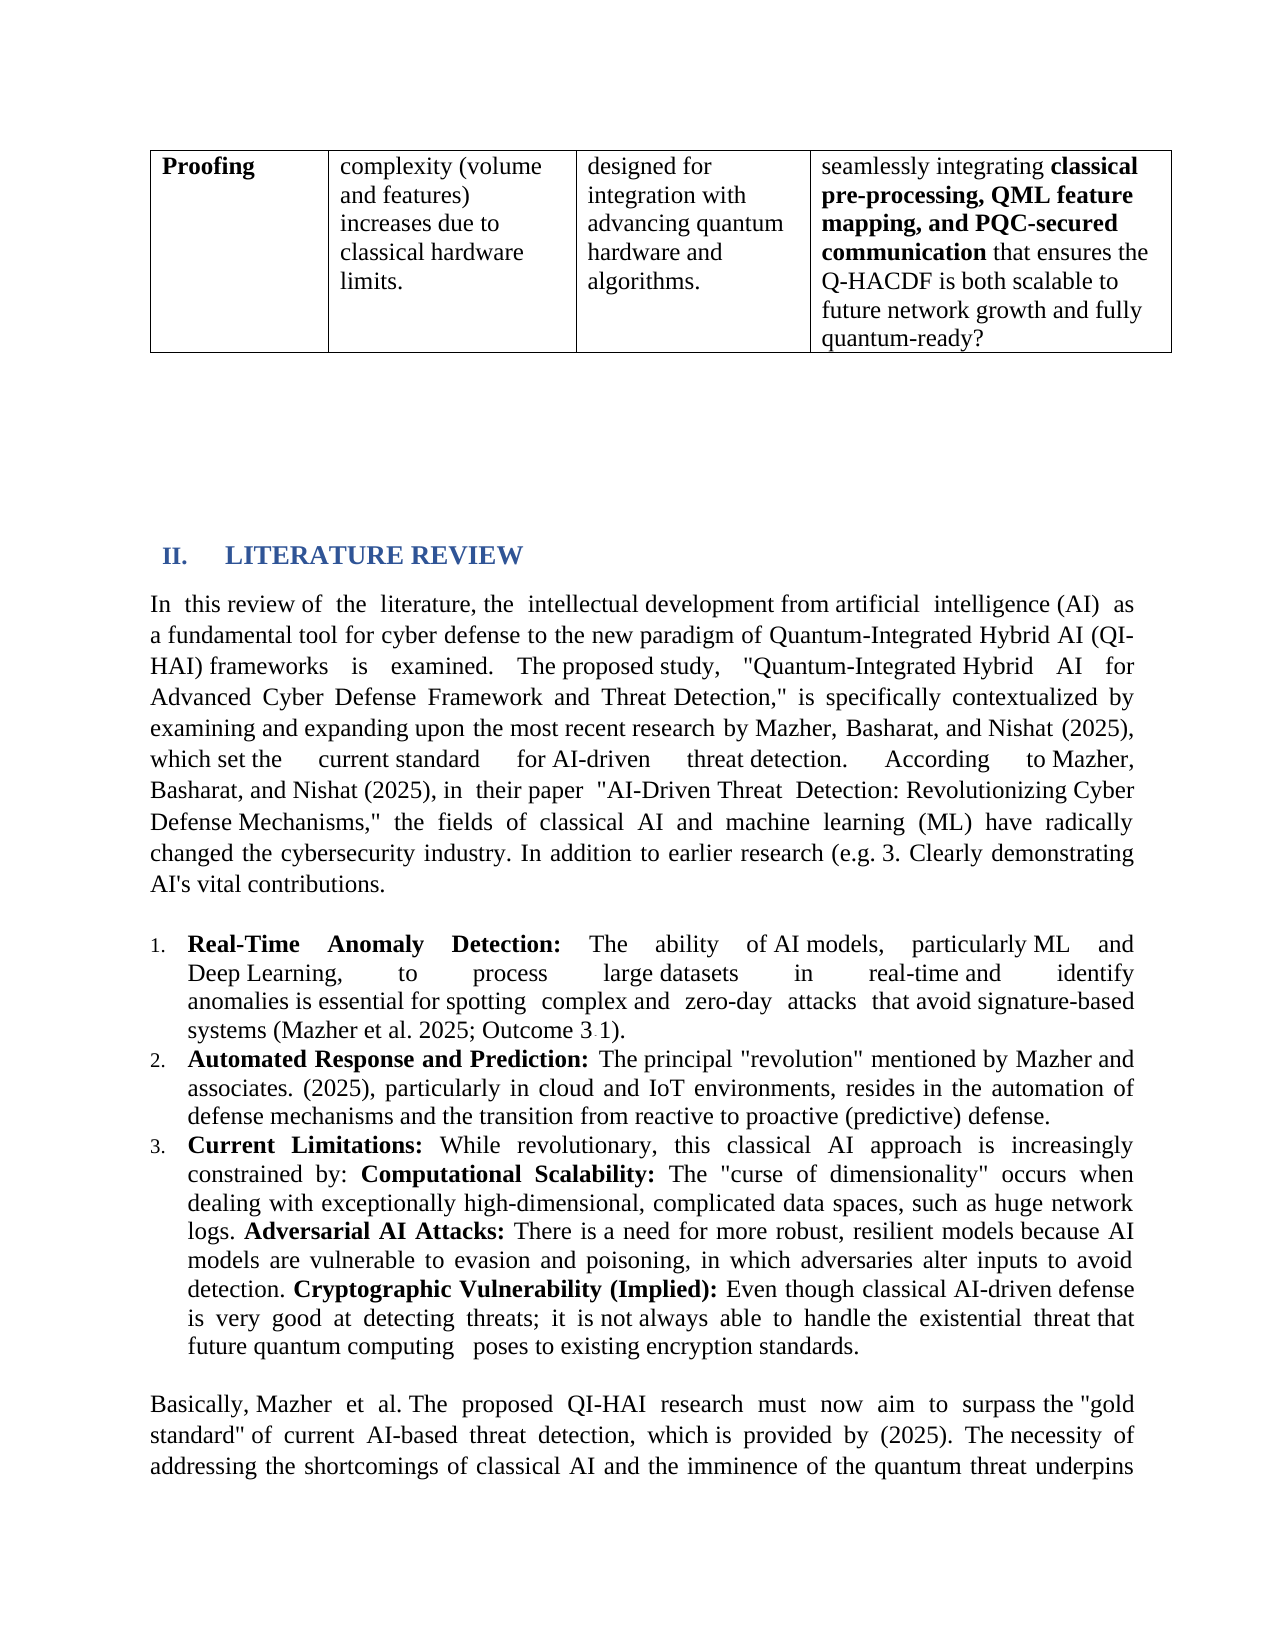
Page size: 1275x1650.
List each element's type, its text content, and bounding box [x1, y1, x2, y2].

list LITERATURE REVIEW [187, 539, 1134, 570]
list Current Limitations: While revolutionary, this classical AI approach is increasingly constrained by: Computational Scalability: The "curse of dimensionality" occurs when dealing with exceptionally high-dimensional, complicated data spaces, such as huge network logs. Adversarial AI Attacks: There is a need for more robust, resilient models because AI models are vulnerable to evasion and poisoning, in which adversaries alter inputs to avoid detection. Cryptographic Vulnerability (Implied): Even though classical AI-driven defense is very good at detecting threats; it is not always able to handle the existential threat that future quantum computing poses to existing encryption standards. [150, 1188, 1134, 1418]
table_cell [577, 151, 810, 352]
text In this review of the literature, the intellectual development from artificial intelligence (AI) as a fundamental tool for cyber defense to the new paradigm of Quantum-Integrated Hybrid AI (QI-HAI) frameworks is examined. The proposed study, "Quantum-Integrated Hybrid AI for Advanced Cyber Defense Framework and Threat Detection," is specifically contextualized by examining and expanding upon the most recent research by Mazher, Basharat, and Nishat (2025), which set the current standard for AI-driven threat detection. According to Mazher, Basharat, and Nishat (2025), in their paper "AI-Driven Threat Detection: Revolutionizing Cyber Defense Mechanisms," the fields of classical AI and machine learning (ML) have radically changed the cybersecurity industry. In addition to earlier research (e.g. 3. Clearly demonstrating AI's vital contributions. [150, 589, 1134, 897]
list Real-Time Anomaly Detection: The ability of AI models, particularly ML and Deep Learning, to process large datasets in real-time and identify anomalies is essential for spotting complex and zero-day attacks that avoid signature-based systems (Mazher et al. 2025; Outcome 3.1). [150, 929, 1134, 1044]
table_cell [329, 151, 576, 352]
list Automated Response and Prediction: The principal "revolution" mentioned by Mazher and associates. (2025), particularly in cloud and IoT environments, resides in the automation of defense mechanisms and the transition from reactive to proactive (predictive) defense. [150, 1073, 1134, 1159]
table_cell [151, 151, 328, 352]
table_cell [811, 151, 1171, 352]
